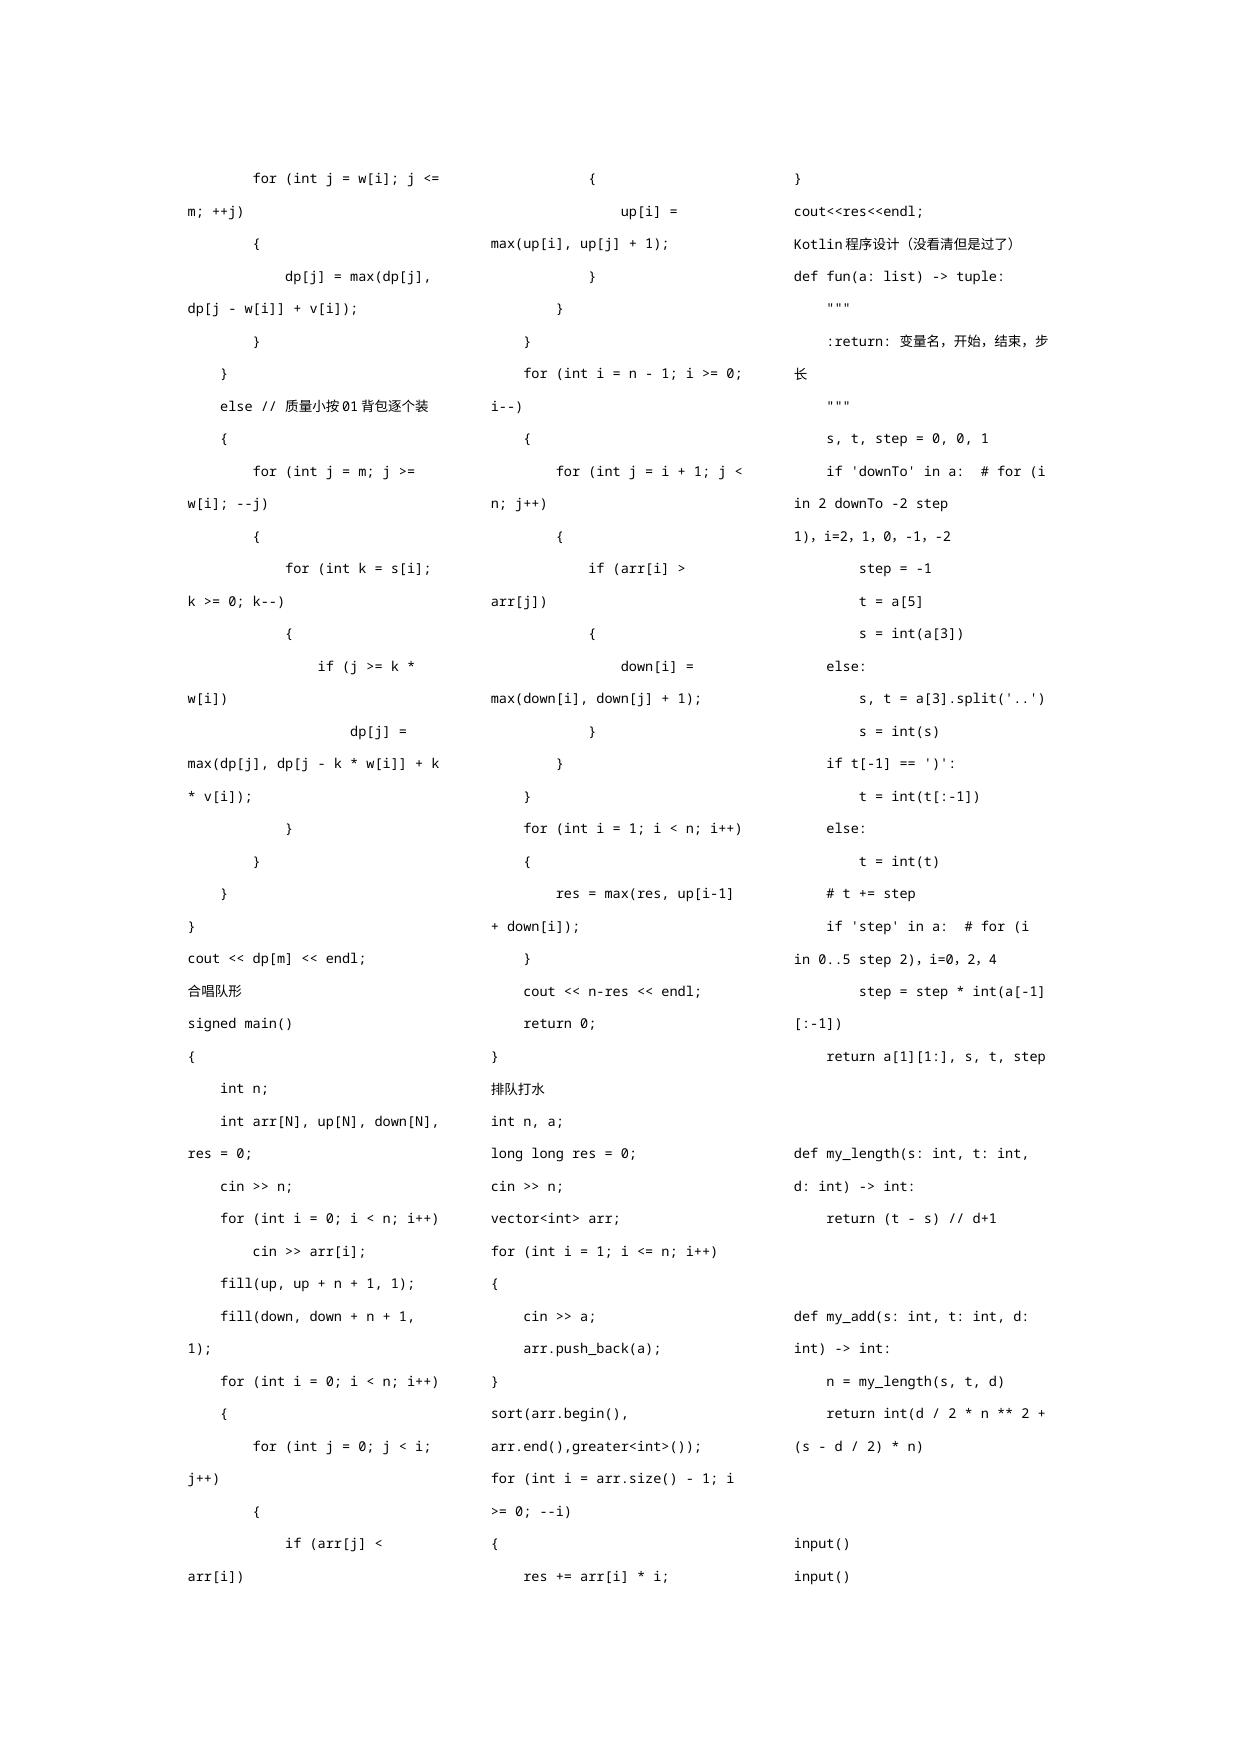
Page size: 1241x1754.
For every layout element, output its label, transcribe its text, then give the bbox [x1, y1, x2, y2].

text input() [794, 1527, 1053, 1559]
text } [491, 1039, 749, 1072]
text { [187, 1494, 446, 1527]
text for (int i = 1; i < n; i++) [491, 812, 749, 844]
text int n; [187, 1072, 446, 1104]
text s, t, step = 0, 0, 1 [794, 422, 1053, 454]
text { [491, 1527, 749, 1559]
text :return: 变量名，开始，结束，步长 [794, 324, 1053, 389]
text t = a[5] [794, 584, 1053, 617]
text step = step * int(a[-1][:-1]) [794, 974, 1053, 1039]
text arr.push_back(a); [491, 1332, 749, 1364]
text } [491, 1364, 749, 1397]
text int arr[N], up[N], down[N], res = 0; [187, 1104, 446, 1169]
text { [491, 1267, 749, 1299]
text } [491, 779, 749, 812]
text { [187, 1039, 446, 1072]
text s = int(a[3]) [794, 617, 1053, 649]
text else: [794, 649, 1053, 682]
text fill(down, down + n + 1, 1); [187, 1299, 446, 1364]
text up[i] = max(up[i], up[j] + 1); [491, 194, 749, 259]
text } [187, 877, 446, 909]
text def my_length(s: int, t: int, d: int) -> int: [794, 1137, 1053, 1202]
text input() [794, 1559, 1053, 1592]
text return a[1][1:], s, t, step [794, 1039, 1053, 1072]
text { [491, 617, 749, 649]
text { [187, 1397, 446, 1429]
text cin >> a; [491, 1299, 749, 1332]
text def fun(a: list) -> tuple: [794, 259, 1053, 292]
text for (int i = 1; i <= n; i++) [491, 1234, 749, 1267]
text for (int i = 0; i < n; i++) [187, 1364, 446, 1397]
text # t += step [794, 877, 1053, 909]
text sort(arr.begin(), arr.end(),greater<int>()); [491, 1397, 749, 1462]
text } [491, 292, 749, 324]
text else: [794, 812, 1053, 844]
text for (int j = m; j >= w[i]; --j) [187, 454, 446, 519]
text if (arr[i] > arr[j]) [491, 552, 749, 617]
text res += arr[i] * i; [491, 1559, 749, 1592]
text for (int j = 0; j < i; j++) [187, 1429, 446, 1494]
text } [491, 747, 749, 779]
text } [187, 357, 446, 389]
text } [187, 324, 446, 357]
text { [187, 519, 446, 552]
text 合唱队形 [187, 974, 446, 1007]
text for (int i = 0; i < n; i++) [187, 1202, 446, 1234]
text } [491, 324, 749, 357]
text if t[-1] == ')': [794, 747, 1053, 779]
text if (arr[j] < arr[i]) [187, 1527, 446, 1592]
text } [491, 259, 749, 292]
text } [491, 942, 749, 974]
text cin >> n; [491, 1169, 749, 1202]
text t = int(t) [794, 844, 1053, 877]
text t = int(t[:-1]) [794, 779, 1053, 812]
text } [187, 812, 446, 844]
text { [187, 227, 446, 259]
text s, t = a[3].split('..') [794, 682, 1053, 714]
text signed main() [187, 1007, 446, 1039]
text int n, a; [491, 1104, 749, 1137]
text { [187, 422, 446, 454]
text Kotlin程序设计（没看清但是过了） [794, 227, 1053, 259]
text { [491, 519, 749, 552]
text n = my_length(s, t, d) [794, 1364, 1053, 1397]
text if 'downTo' in a: # for (i in 2 downTo -2 step 1)，i=2，1，0，-1，-2 [794, 454, 1053, 552]
text cout<<res<<endl; [794, 194, 1053, 227]
text cout << dp[m] << endl; [187, 942, 446, 974]
text } [187, 909, 446, 942]
text cin >> n; [187, 1169, 446, 1202]
text vector<int> arr; [491, 1202, 749, 1234]
text dp[j] = max(dp[j], dp[j - k * w[i]] + k * v[i]); [187, 714, 446, 812]
text step = -1 [794, 552, 1053, 584]
text return int(d / 2 * n ** 2 + (s - d / 2) * n) [794, 1397, 1053, 1462]
text """ [794, 389, 1053, 422]
text long long res = 0; [491, 1137, 749, 1169]
text dp[j] = max(dp[j], dp[j - w[i]] + v[i]); [187, 259, 446, 324]
text { [491, 844, 749, 877]
text def my_add(s: int, t: int, d: int) -> int: [794, 1299, 1053, 1364]
text res = max(res, up[i-1] + down[i]); [491, 877, 749, 942]
text } [491, 714, 749, 747]
text } [794, 162, 1053, 194]
text for (int i = arr.size() - 1; i >= 0; --i) [491, 1462, 749, 1527]
text { [491, 162, 749, 194]
text for (int j = w[i]; j <= m; ++j) [187, 162, 446, 227]
text """ [794, 292, 1053, 324]
text down[i] = max(down[i], down[j] + 1); [491, 649, 749, 714]
text for (int i = n - 1; i >= 0; i--) [491, 357, 749, 422]
text if 'step' in a: # for (i in 0..5 step 2)，i=0，2，4 [794, 909, 1053, 974]
text for (int k = s[i]; k >= 0; k--) [187, 552, 446, 617]
text cin >> arr[i]; [187, 1234, 446, 1267]
text else // 质量小按01背包逐个装 [187, 389, 446, 422]
text cout << n-res << endl; [491, 974, 749, 1007]
text return 0; [491, 1007, 749, 1039]
text for (int j = i + 1; j < n; j++) [491, 454, 749, 519]
text return (t - s) // d+1 [794, 1202, 1053, 1234]
text if (j >= k * w[i]) [187, 649, 446, 714]
text 排队打水 [491, 1072, 749, 1104]
text s = int(s) [794, 714, 1053, 747]
text { [491, 422, 749, 454]
text { [187, 617, 446, 649]
text fill(up, up + n + 1, 1); [187, 1267, 446, 1299]
text } [187, 844, 446, 877]
